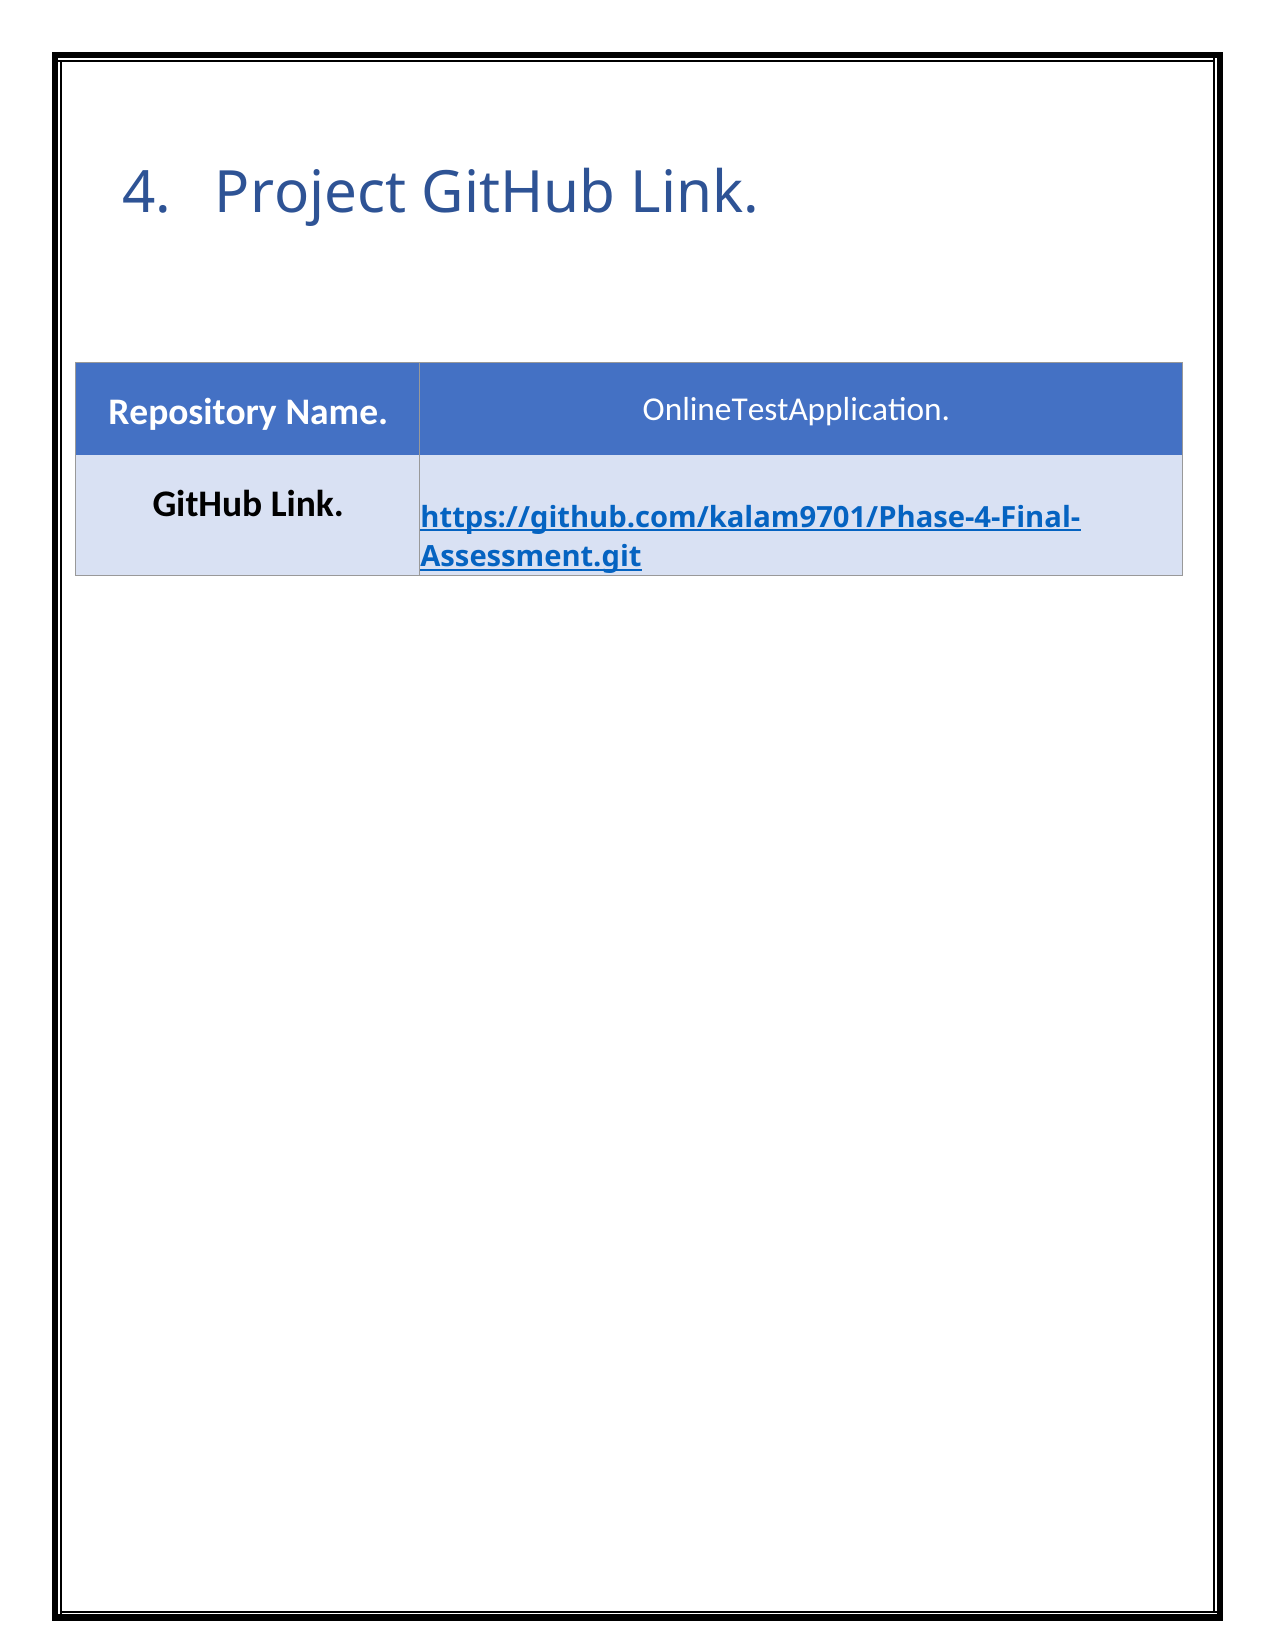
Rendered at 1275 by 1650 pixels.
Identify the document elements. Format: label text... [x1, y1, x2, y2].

table_header Repository Name. [76, 363, 419, 455]
table_header OnlineTestApplication. [420, 363, 1182, 455]
subtitle Project GitHub Link. [122, 156, 1210, 226]
table_cell https://github.com/kalam9701/Phase-4-Final-Assessment.git [420, 455, 1182, 575]
table_cell GitHub Link. [76, 455, 419, 575]
